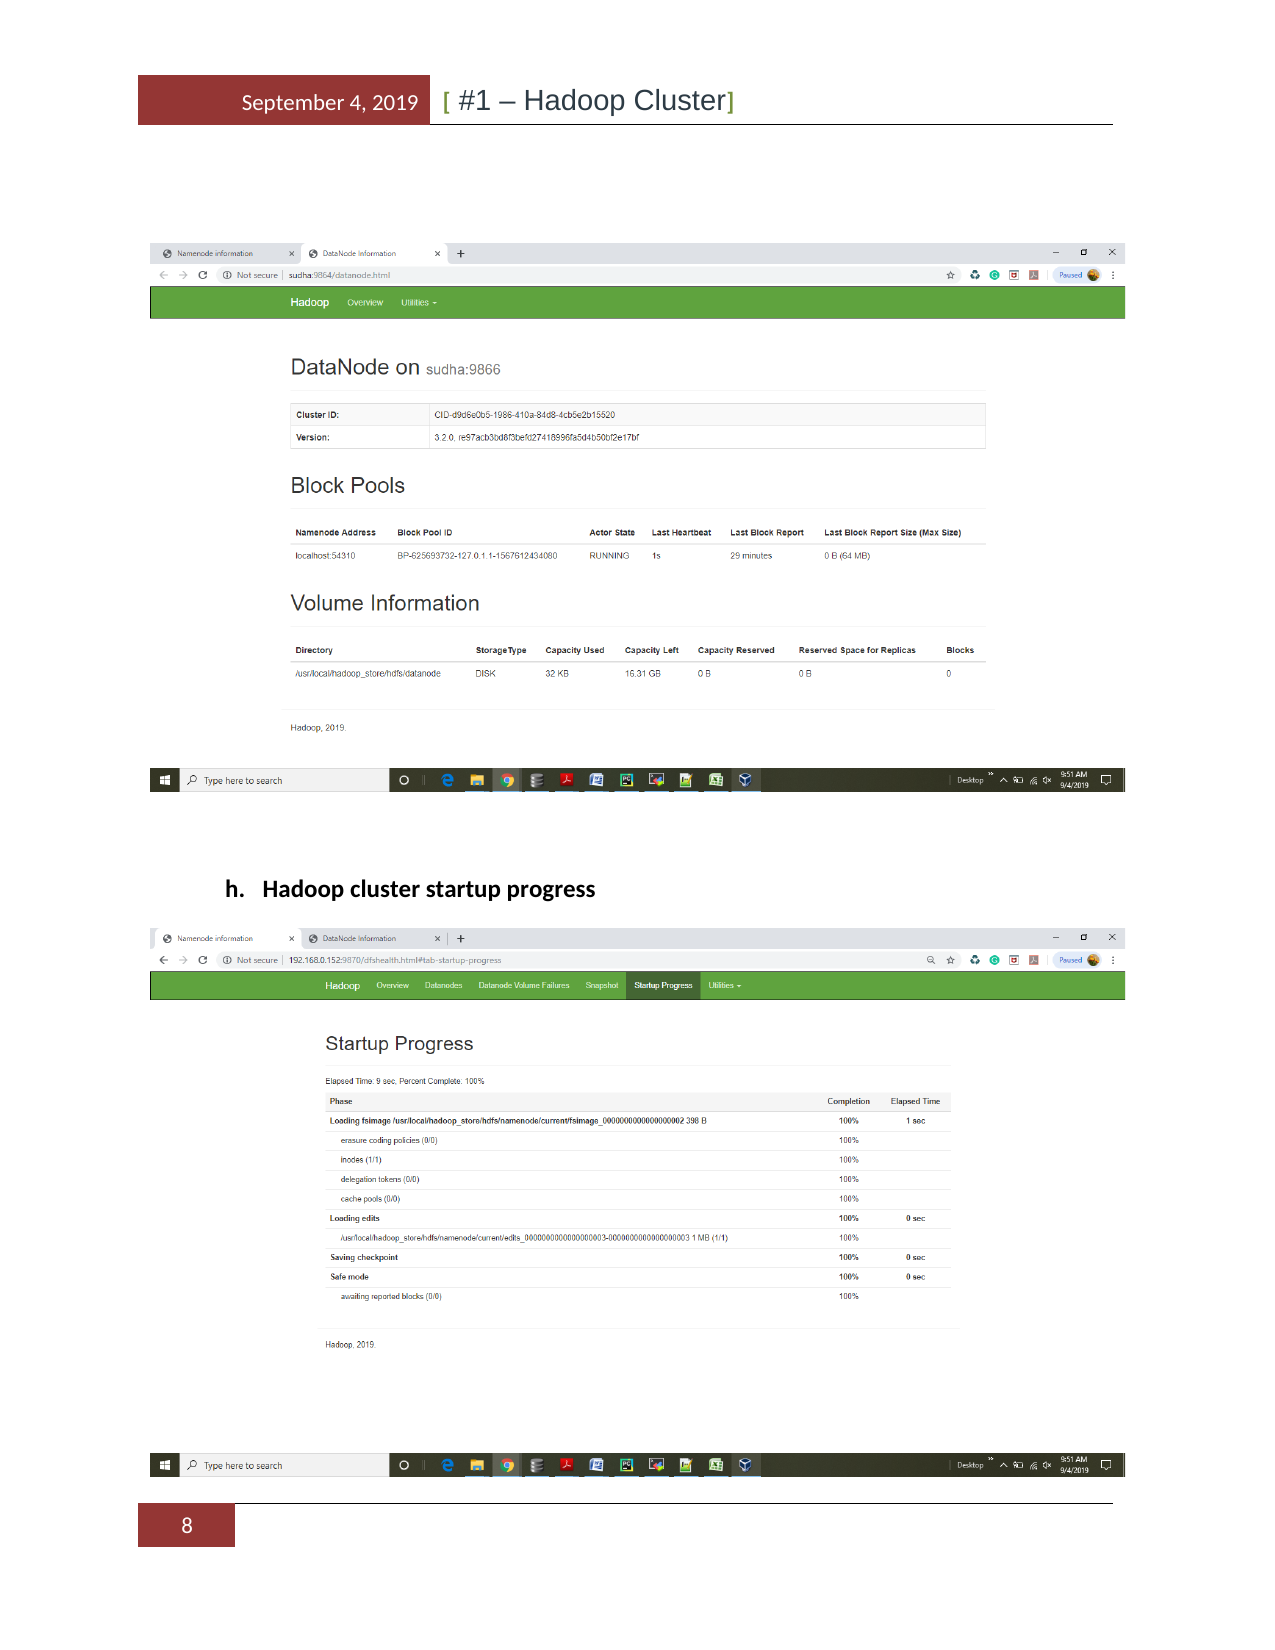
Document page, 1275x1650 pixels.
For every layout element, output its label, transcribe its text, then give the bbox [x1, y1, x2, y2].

picture [150, 928, 1125, 1477]
picture [150, 243, 1125, 792]
list Hadoop cluster startup progress [225, 873, 1125, 903]
